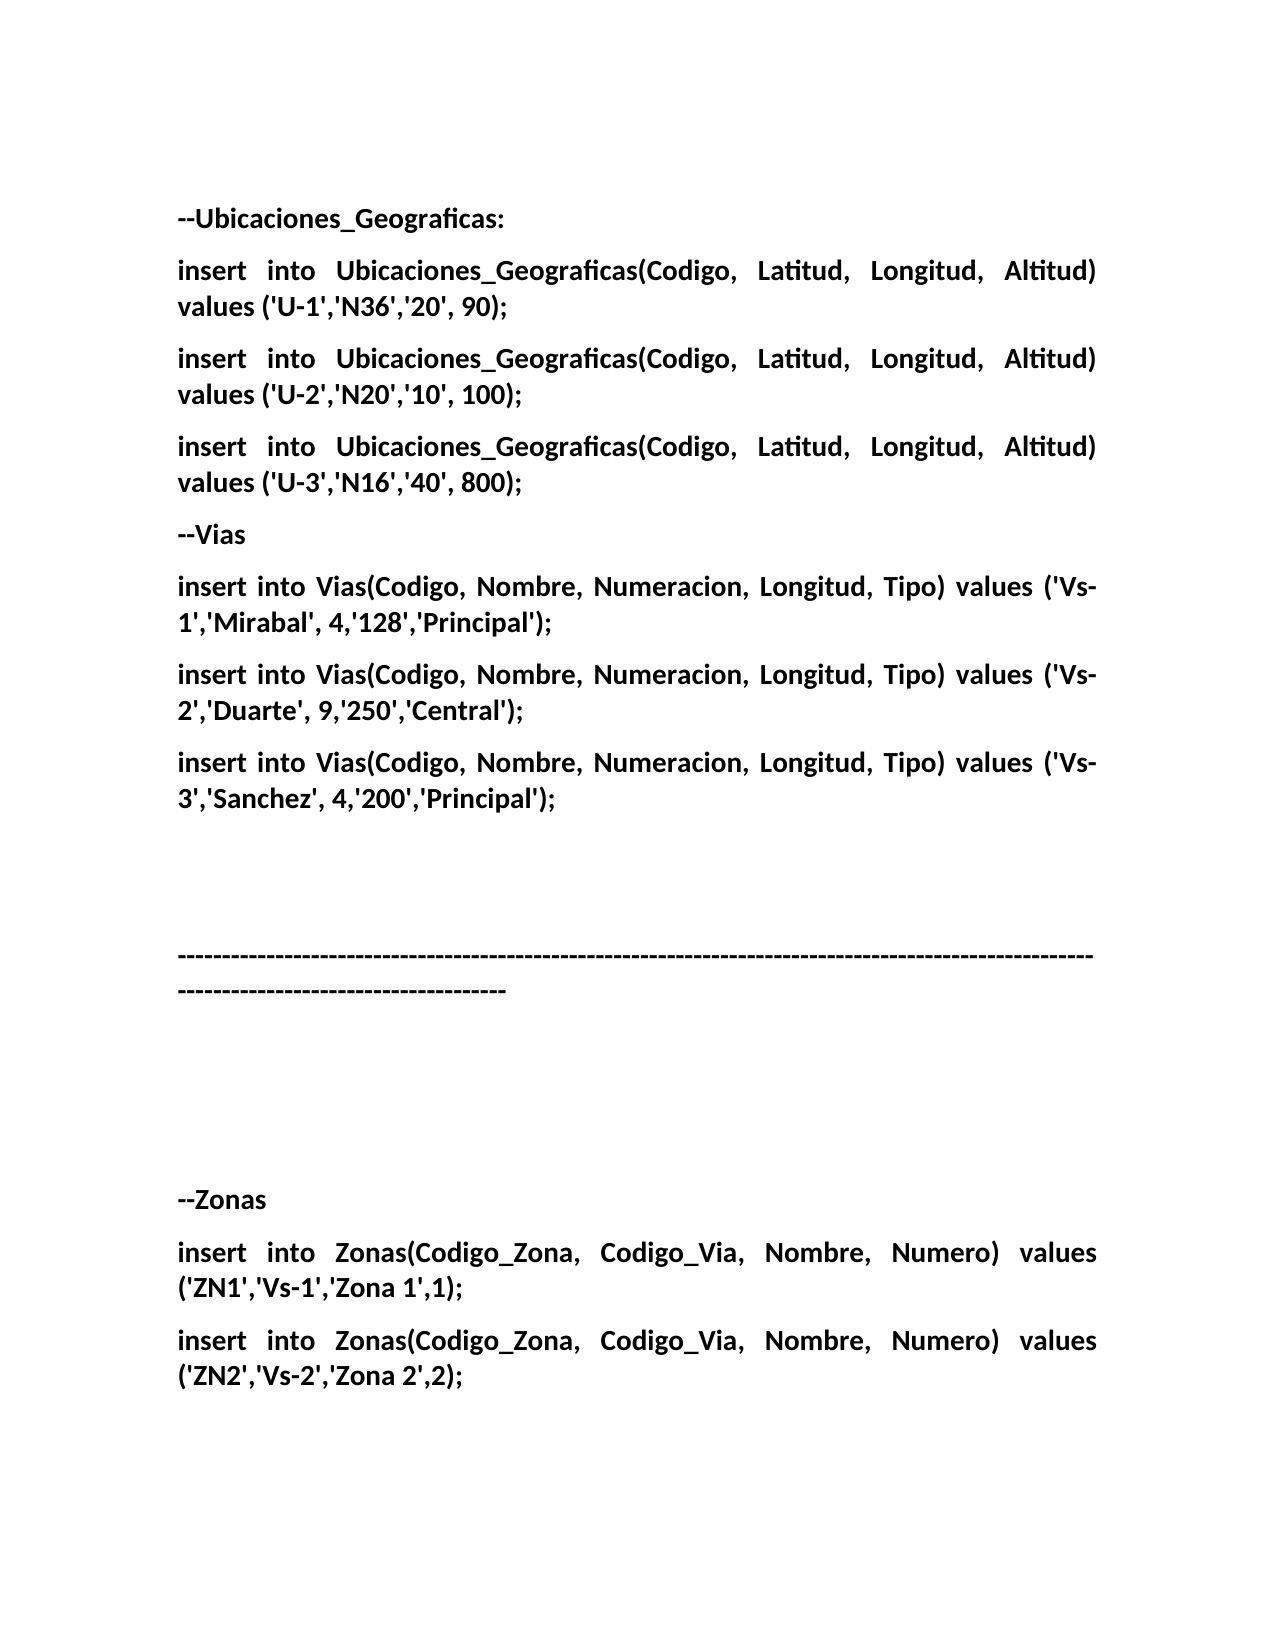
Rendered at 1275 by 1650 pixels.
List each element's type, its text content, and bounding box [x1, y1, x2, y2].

text -------------------------------------------------------------------------------------------------------------------------------------------- [177, 937, 1098, 1008]
text insert into Zonas(Codigo_Zona, Codigo_Via, Nombre, Numero) values ('ZN1','Vs-1','Zona 1',1); [177, 1234, 1098, 1305]
text insert into Vias(Codigo, Nombre, Numeracion, Longitud, Tipo) values ('Vs-2','Duarte', 9,'250','Central'); [177, 656, 1098, 727]
text insert into Ubicaciones_Geograficas(Codigo, Latitud, Longitud, Altitud) values ('U-2','N20','10', 100); [177, 340, 1098, 411]
text insert into Vias(Codigo, Nombre, Numeracion, Longitud, Tipo) values ('Vs-3','Sanchez', 4,'200','Principal'); [177, 744, 1098, 815]
text --Vias [177, 516, 1098, 552]
text --Zonas [177, 1181, 1098, 1217]
text insert into Ubicaciones_Geograficas(Codigo, Latitud, Longitud, Altitud) values ('U-3','N16','40', 800); [177, 428, 1098, 499]
text insert into Vias(Codigo, Nombre, Numeracion, Longitud, Tipo) values ('Vs-1','Mirabal', 4,'128','Principal'); [177, 568, 1098, 639]
text insert into Zonas(Codigo_Zona, Codigo_Via, Nombre, Numero) values ('ZN2','Vs-2','Zona 2',2); [177, 1322, 1098, 1393]
text --Ubicaciones_Geograficas: [177, 200, 1098, 236]
text insert into Ubicaciones_Geograficas(Codigo, Latitud, Longitud, Altitud) values ('U-1','N36','20', 90); [177, 252, 1098, 323]
